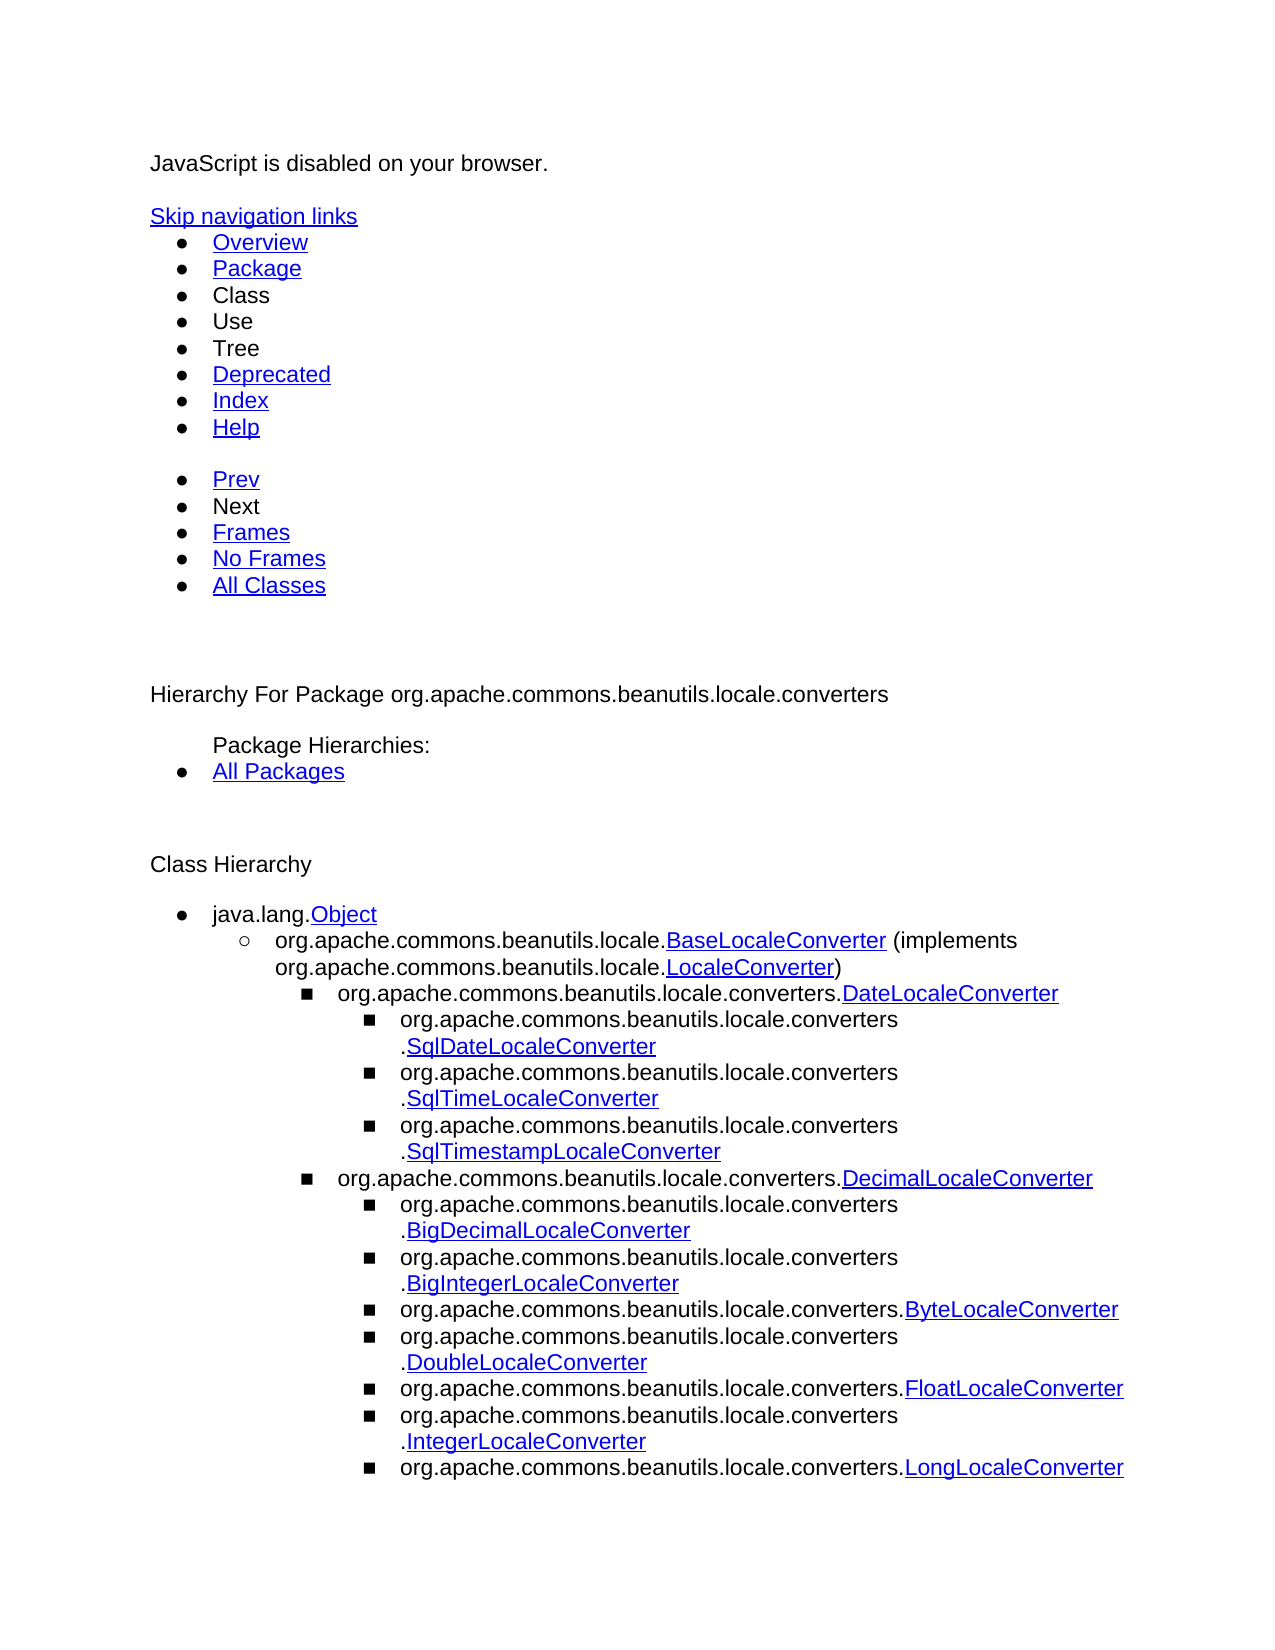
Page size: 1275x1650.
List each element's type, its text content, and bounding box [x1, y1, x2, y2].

list Package [175, 255, 1125, 282]
list Prev [175, 466, 1125, 493]
list org.apache.commons.beanutils.locale.converters.DateLocaleConverter [300, 980, 1125, 1006]
list java.lang.Object [175, 901, 1125, 927]
list org.apache.commons.beanutils.locale.BaseLocaleConverter (implements org.apache.commons.beanutils.locale.LocaleConverter) [237, 927, 1125, 980]
text Class Hierarchy [150, 851, 1125, 877]
list org.apache.commons.beanutils.locale.converters.BigIntegerLocaleConverter [362, 1243, 1125, 1296]
list org.apache.commons.beanutils.locale.converters.IntegerLocaleConverter [362, 1402, 1125, 1454]
list Frames [175, 519, 1125, 545]
text Skip navigation links [150, 203, 1125, 229]
text Hierarchy For Package org.apache.commons.beanutils.locale.converters [150, 681, 1125, 707]
list org.apache.commons.beanutils.locale.converters.BigDecimalLocaleConverter [362, 1191, 1125, 1243]
list Class [175, 282, 1125, 308]
list org.apache.commons.beanutils.locale.converters.SqlDateLocaleConverter [362, 1006, 1125, 1059]
list org.apache.commons.beanutils.locale.converters.FloatLocaleConverter [362, 1375, 1125, 1402]
text Package Hierarchies: [212, 732, 1125, 758]
list org.apache.commons.beanutils.locale.converters.SqlTimeLocaleConverter [362, 1059, 1125, 1112]
list org.apache.commons.beanutils.locale.converters.LongLocaleConverter [362, 1454, 1125, 1481]
list Help [175, 413, 1125, 440]
list All Packages [175, 758, 1125, 784]
list No Frames [175, 545, 1125, 572]
list Index [175, 387, 1125, 413]
text JavaScript is disabled on your browser. [150, 150, 1125, 176]
list Use [175, 308, 1125, 334]
list Overview [175, 229, 1125, 255]
list org.apache.commons.beanutils.locale.converters.ByteLocaleConverter [362, 1296, 1125, 1323]
list Tree [175, 334, 1125, 361]
list org.apache.commons.beanutils.locale.converters.DecimalLocaleConverter [300, 1164, 1125, 1191]
list Deprecated [175, 361, 1125, 387]
list Next [175, 493, 1125, 519]
list org.apache.commons.beanutils.locale.converters.SqlTimestampLocaleConverter [362, 1112, 1125, 1164]
list All Classes [175, 572, 1125, 598]
list org.apache.commons.beanutils.locale.converters.DoubleLocaleConverter [362, 1323, 1125, 1375]
